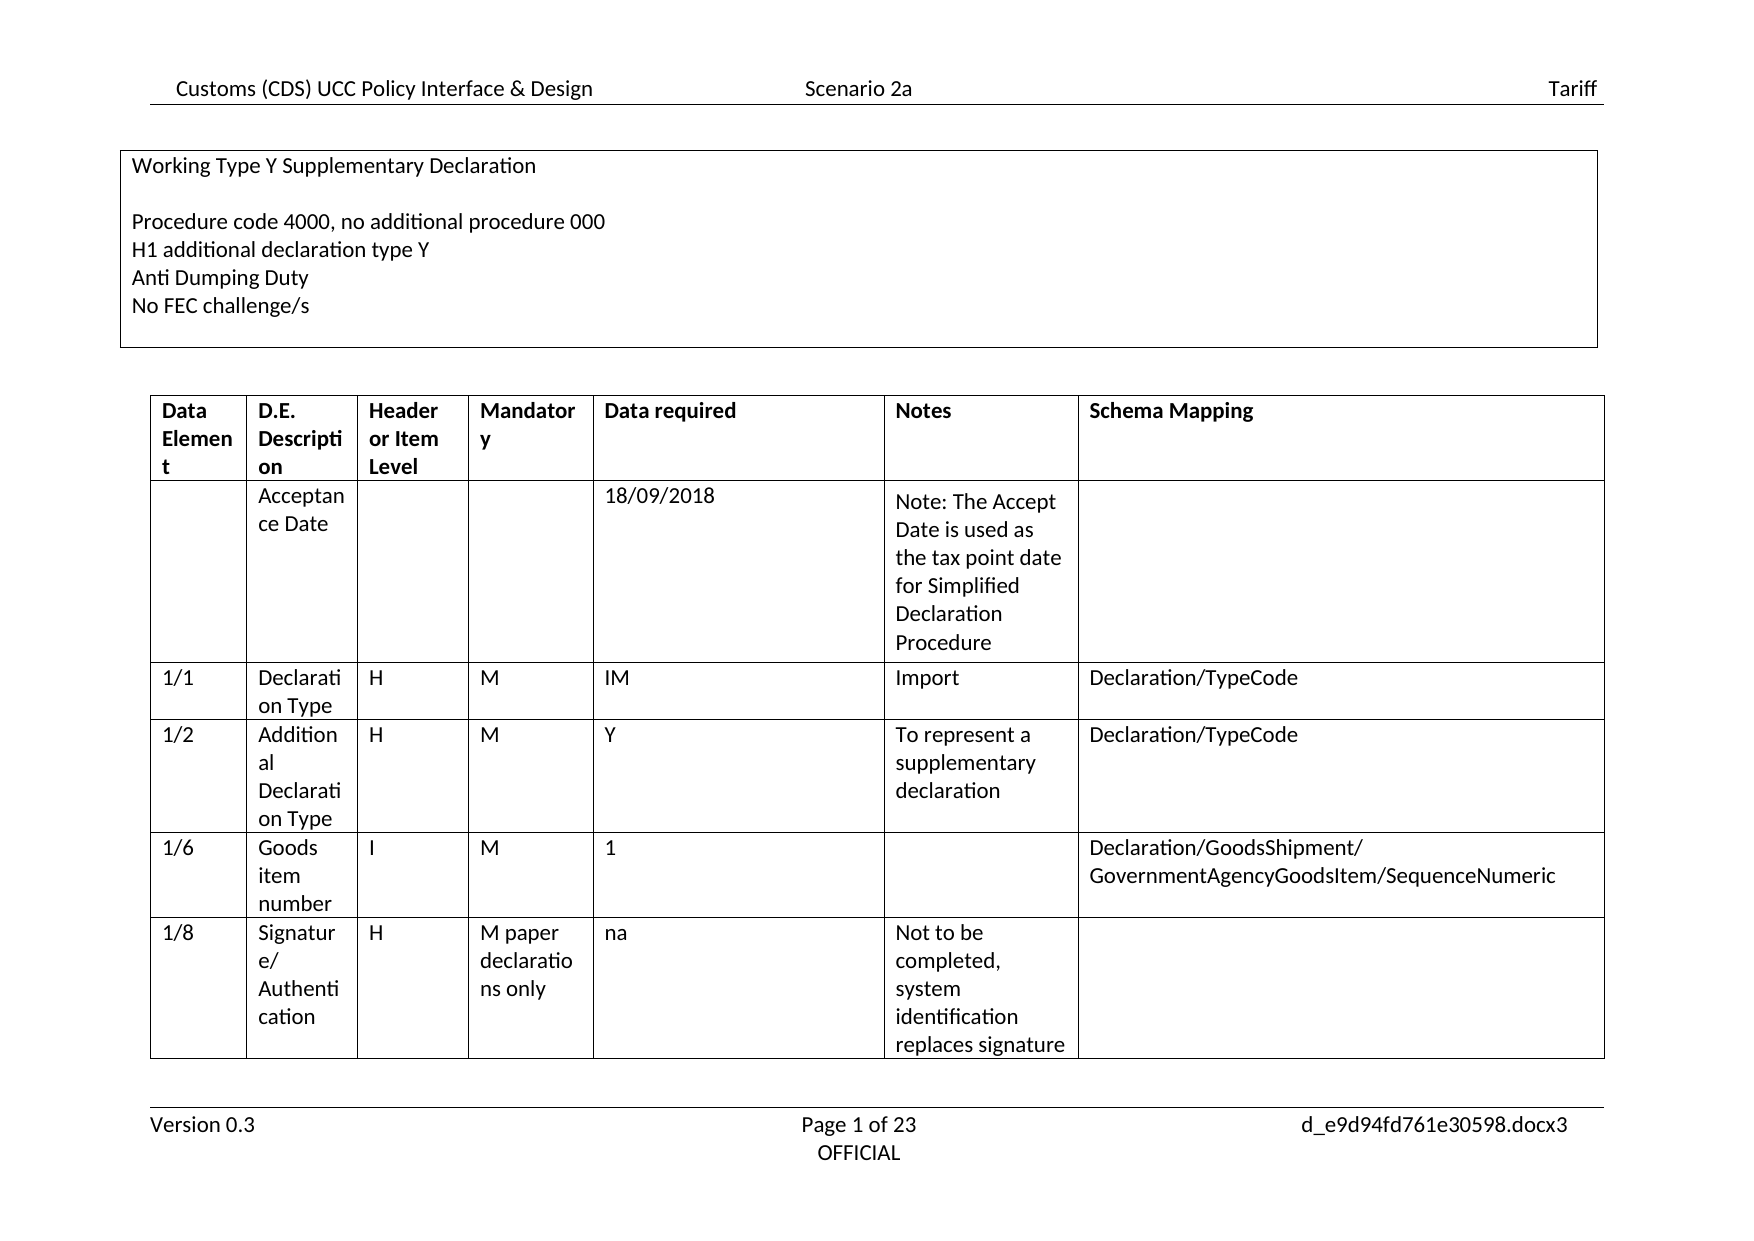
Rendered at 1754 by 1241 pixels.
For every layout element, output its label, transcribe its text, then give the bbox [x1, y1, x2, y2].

table_cell M [469, 833, 593, 917]
table_header Data required [594, 396, 884, 480]
table_cell 1/6 [151, 833, 246, 917]
table_cell [1079, 918, 1604, 1058]
table_header Header or Item Level [358, 396, 468, 480]
table_cell M [469, 720, 593, 832]
table_cell H [358, 720, 468, 832]
table_cell I [358, 833, 468, 917]
table_cell M paper declarations only [469, 918, 593, 1058]
table_header Schema Mapping [1079, 396, 1604, 480]
table_cell [1079, 481, 1604, 662]
table_cell Y [594, 720, 884, 832]
table_cell H [358, 663, 468, 719]
table_cell H [358, 918, 468, 1058]
table_cell To represent a supplementary declaration [885, 720, 1078, 832]
table_header Working Type Y Supplementary Declaration Procedure code 4000, no additional procedure 000 H1 additional declaration type Y Anti Dumping Duty No FEC challenge/s [121, 151, 1597, 347]
table_cell Note: The Accept Date is used as the tax point date for Simplified Declaration Procedure [885, 481, 1078, 662]
table_cell Acceptance Date [247, 481, 357, 662]
table_cell Additional Declaration Type [247, 720, 357, 832]
table_cell [358, 481, 468, 662]
table_cell Declaration/GoodsShipment/ GovernmentAgencyGoodsItem/SequenceNumeric [1079, 833, 1604, 917]
table_cell [885, 833, 1078, 917]
table_cell na [594, 918, 884, 1058]
table_cell IM [594, 663, 884, 719]
table_header D.E. Description [247, 396, 357, 480]
table_cell Signature/ Authentication [247, 918, 357, 1058]
table_cell 1/8 [151, 918, 246, 1058]
table_cell 1/1 [151, 663, 246, 719]
table_cell Declaration/TypeCode [1079, 720, 1604, 832]
table_cell 1 [594, 833, 884, 917]
table_cell Import [885, 663, 1078, 719]
table_cell 1/2 [151, 720, 246, 832]
table_cell [469, 481, 593, 662]
table_cell Goods item number [247, 833, 357, 917]
table_cell 18/09/2018 [594, 481, 884, 662]
table_cell [151, 481, 246, 662]
table_header Data Element [151, 396, 246, 480]
table_cell Declaration Type [247, 663, 357, 719]
table_cell Declaration/TypeCode [1079, 663, 1604, 719]
table_cell Not to be completed, system identification replaces signature [885, 918, 1078, 1058]
table_header Mandatory [469, 396, 593, 480]
table_header Notes [885, 396, 1078, 480]
table_cell M [469, 663, 593, 719]
